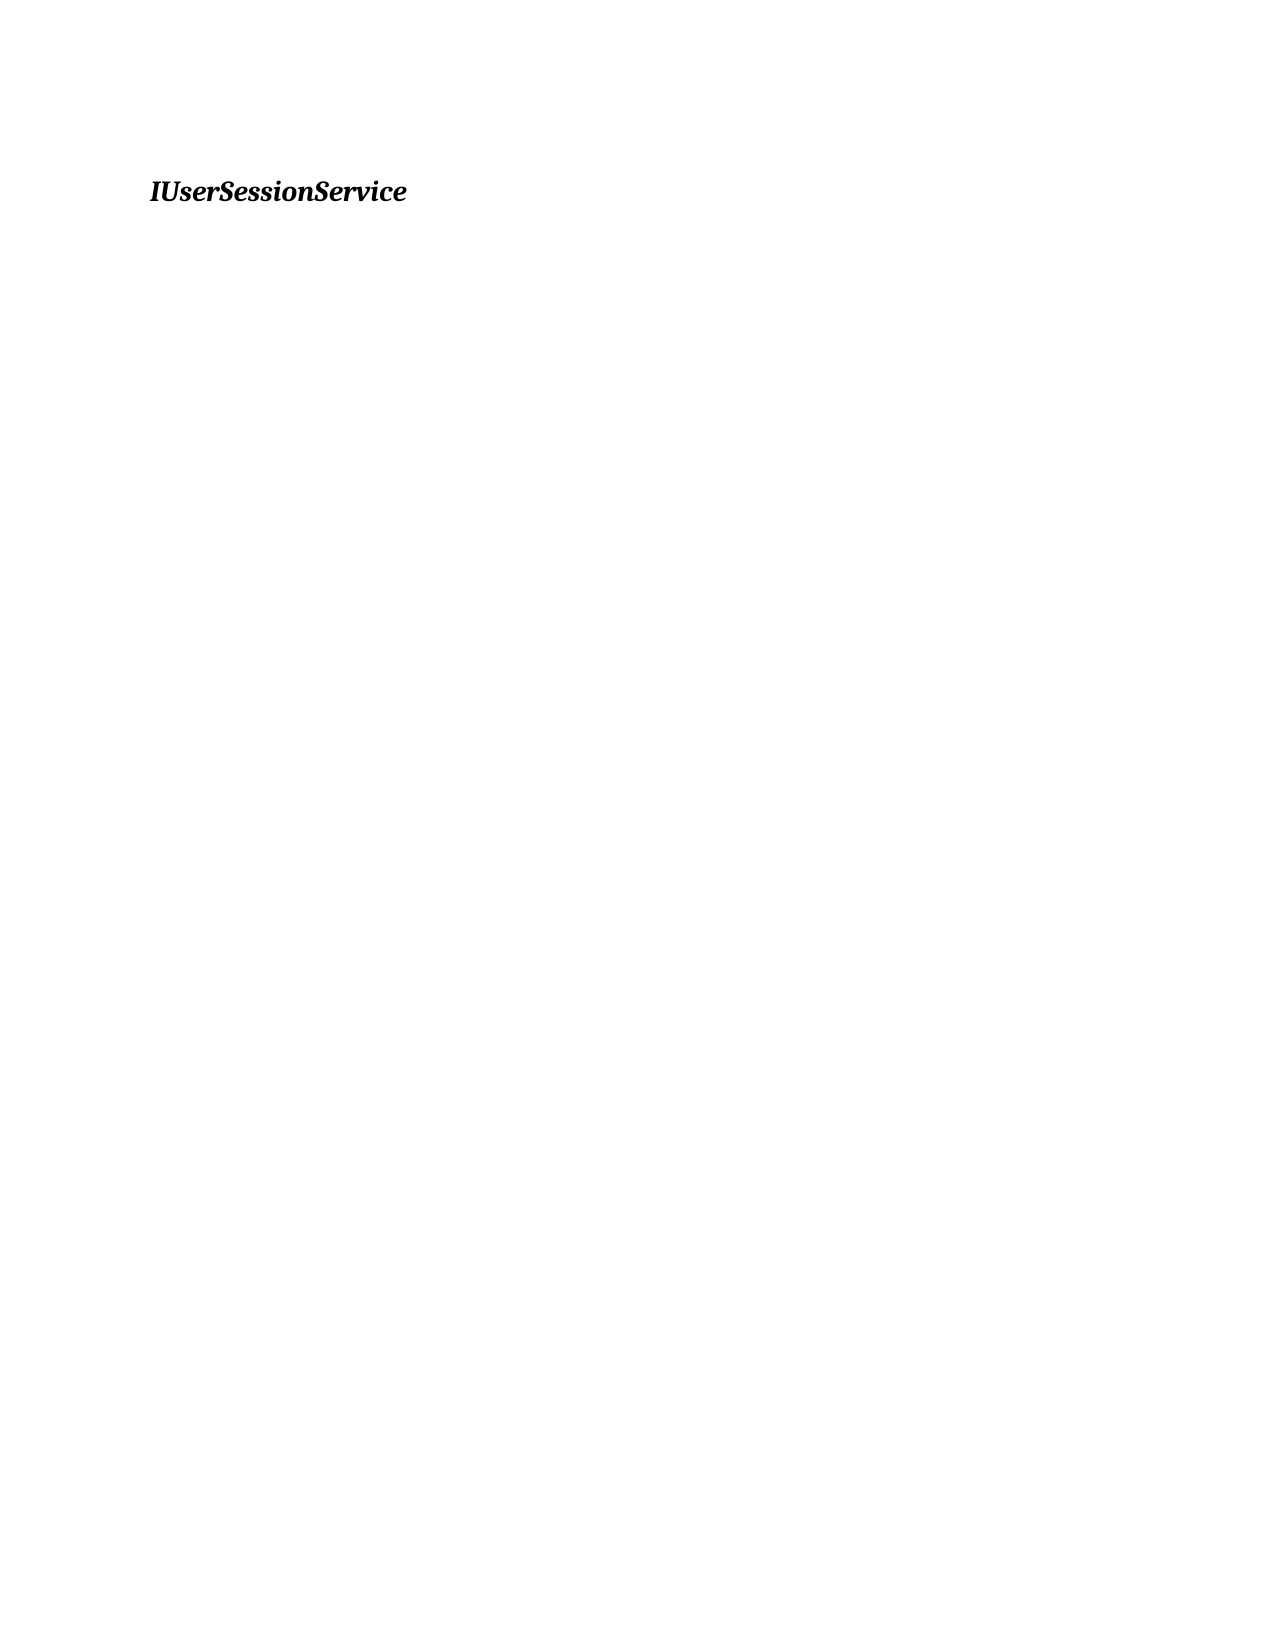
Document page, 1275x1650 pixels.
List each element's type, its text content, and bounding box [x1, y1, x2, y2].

subtitle IUserSessionService [150, 175, 1125, 208]
